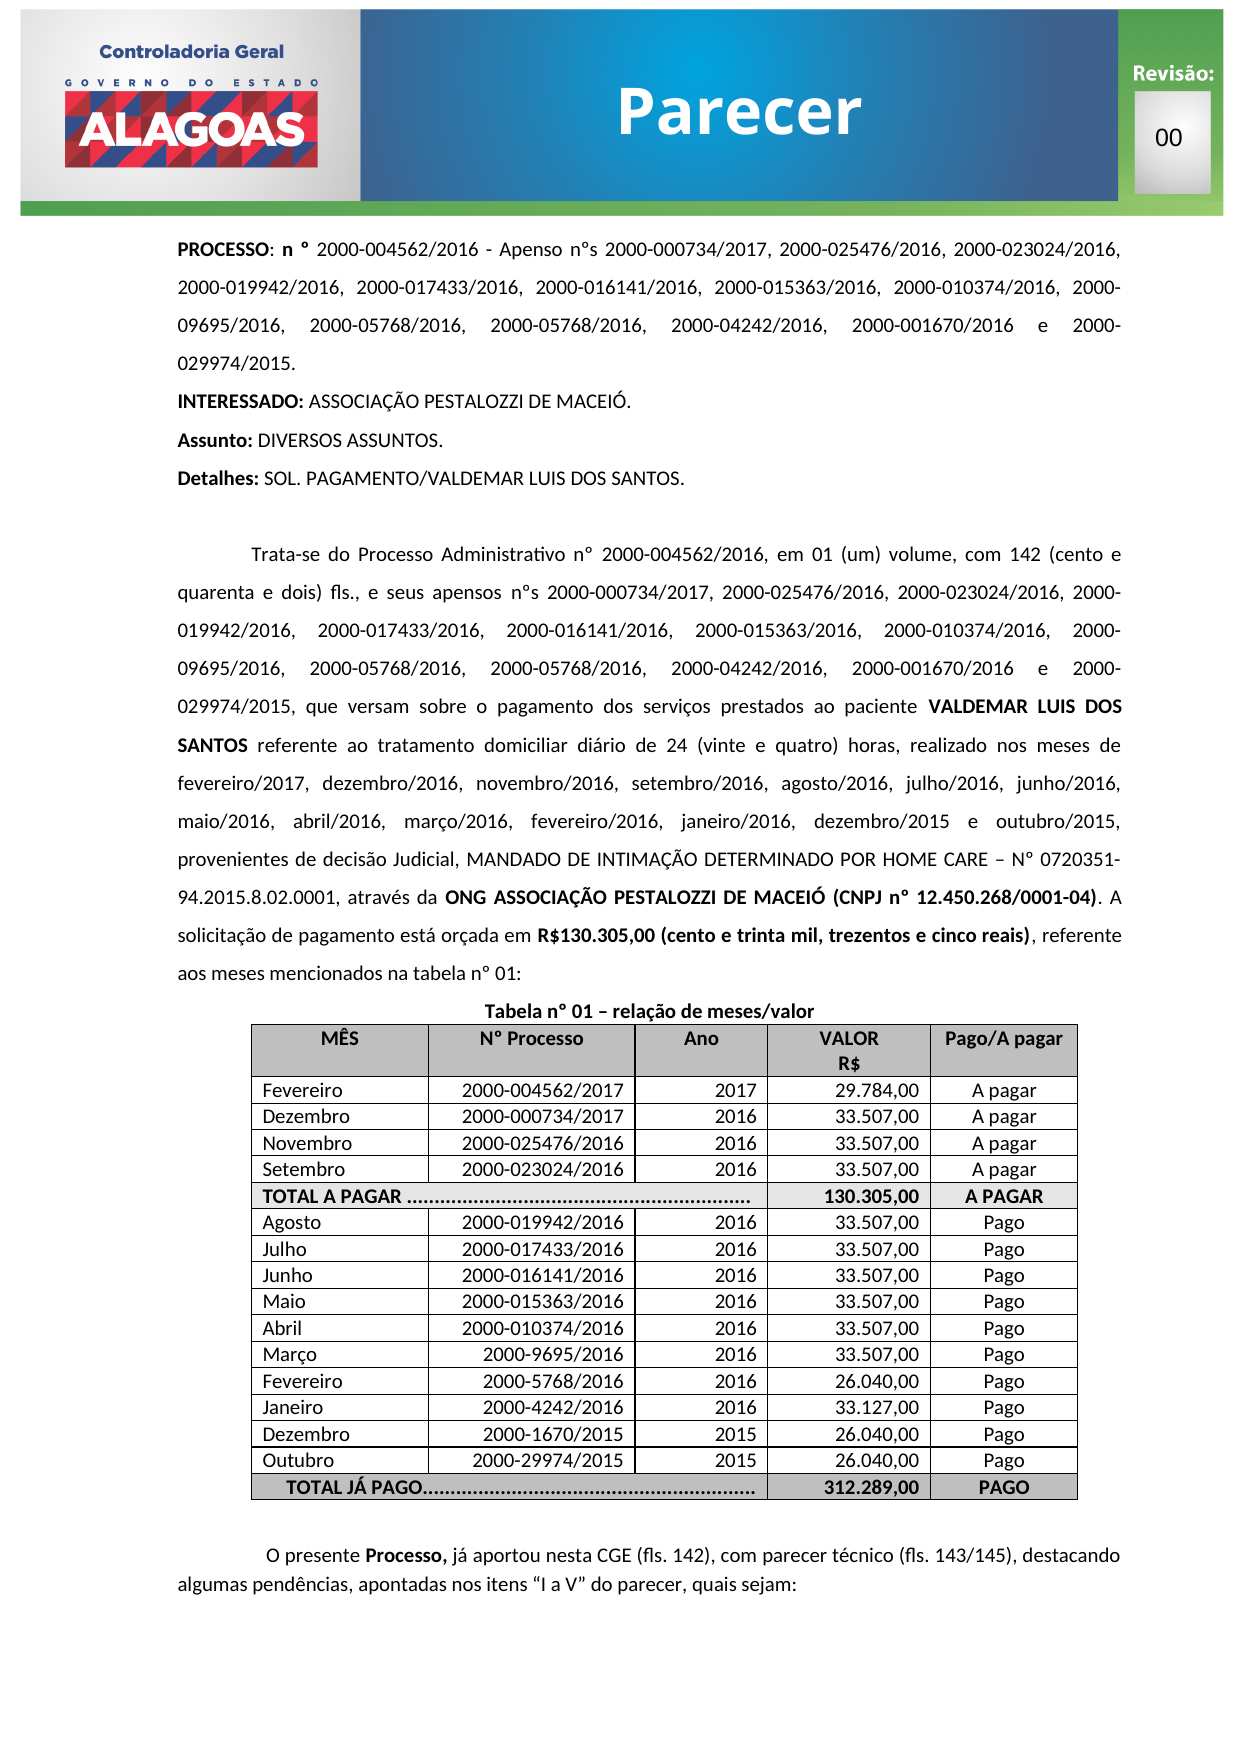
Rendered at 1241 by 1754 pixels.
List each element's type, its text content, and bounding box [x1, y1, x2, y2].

table_cell 2017 [636, 1077, 767, 1102]
table_cell 2000-019942/2016 [429, 1209, 634, 1235]
table_cell 2015 [636, 1421, 767, 1446]
table_cell 2016 [636, 1315, 767, 1341]
table_cell 2016 [636, 1130, 767, 1155]
table_cell Maio [252, 1289, 428, 1314]
text O presente Processo, já aportou nesta CGE (fls. 142), com parecer técnico (fls. 143/145), destacando algumas pendências, apontadas nos itens “I a V” do parecer, quais sejam: [177, 1542, 1122, 1597]
table_cell Março [252, 1342, 428, 1367]
table_cell 2016 [636, 1262, 767, 1288]
table_cell Pago [931, 1262, 1077, 1288]
table_cell 33.507,00 [768, 1262, 930, 1288]
table_cell 33.507,00 [768, 1209, 930, 1235]
table_cell Pago [931, 1315, 1077, 1341]
table_cell Janeiro [252, 1395, 428, 1420]
table_cell Outubro [252, 1448, 428, 1473]
table_cell 2000-1670/2015 [429, 1421, 634, 1446]
table_cell 33.507,00 [768, 1130, 930, 1155]
table_cell A PAGAR [931, 1183, 1077, 1208]
table_cell 2016 [636, 1209, 767, 1235]
table_cell 29.784,00 [768, 1077, 930, 1102]
table_cell A pagar [931, 1130, 1077, 1155]
table_cell 2000-025476/2016 [429, 1130, 634, 1155]
table_cell Pago [931, 1209, 1077, 1235]
table_cell Abril [252, 1315, 428, 1341]
table_cell 2000-016141/2016 [429, 1262, 634, 1288]
table_cell Dezembro [252, 1104, 428, 1129]
table_cell 312.289,00 [768, 1474, 930, 1499]
table_header Nº Processo [429, 1025, 634, 1076]
table_cell 33.507,00 [768, 1236, 930, 1261]
text Trata-se do Processo Administrativo nº 2000-004562/2016, em 01 (um) volume, com 142 (cento e quarenta e dois) fls., e seus apensos nºs 2000-000734/2017, 2000-025476/2016, 2000-023024/2016, 2000-019942/2016, 2000-017433/2016, 2000-016141/2016, 2000-015363/2016, 2000-010374/2016, 2000-09695/2016, 2000-05768/2016, 2000-05768/2016, 2000-04242/2016, 2000-001670/2016 e 2000-029974/2015, que versam sobre o pagamento dos serviços prestados ao paciente VALDEMAR LUIS DOS SANTOS referente ao tratamento domiciliar diário de 24 (vinte e quatro) horas, realizado nos meses de fevereiro/2017, dezembro/2016, novembro/2016, setembro/2016, agosto/2016, julho/2016, junho/2016, maio/2016, abril/2016, março/2016, fevereiro/2016, janeiro/2016, dezembro/2015 e outubro/2015, provenientes de decisão Judicial, MANDADO DE INTIMAÇÃO DETERMINADO POR HOME CARE – Nº 0720351-94.2015.8.02.0001, através da ONG ASSOCIAÇÃO PESTALOZZI DE MACEIÓ (CNPJ nº 12.450.268/0001-04). A solicitação de pagamento está orçada em R$130.305,00 (cento e trinta mil, trezentos e cinco reais), referente aos meses mencionados na tabela nº 01: [177, 541, 1122, 986]
text PROCESSO: n º 2000-004562/2016 - Apenso nºs 2000-000734/2017, 2000-025476/2016, 2000-023024/2016, 2000-019942/2016, 2000-017433/2016, 2000-016141/2016, 2000-015363/2016, 2000-010374/2016, 2000-09695/2016, 2000-05768/2016, 2000-05768/2016, 2000-04242/2016, 2000-001670/2016 e 2000-029974/2015. [177, 236, 1122, 376]
table_cell 2016 [636, 1156, 767, 1182]
table_header Ano [636, 1025, 767, 1076]
table_cell 33.127,00 [768, 1395, 930, 1420]
table_cell Pago [931, 1289, 1077, 1314]
table_cell Novembro [252, 1130, 428, 1155]
table_cell 2000-010374/2016 [429, 1315, 634, 1341]
table_cell 33.507,00 [768, 1156, 930, 1182]
table_cell Pago [931, 1421, 1077, 1446]
table_cell 130.305,00 [768, 1183, 930, 1208]
table_cell 2000-4242/2016 [429, 1395, 634, 1420]
table_cell Dezembro [252, 1421, 428, 1446]
table_cell Pago [931, 1395, 1077, 1420]
table_cell Pago [931, 1368, 1077, 1393]
picture [20, 9, 1224, 216]
table_cell Fevereiro [252, 1368, 428, 1393]
table_cell 2016 [636, 1236, 767, 1261]
table_cell 2016 [636, 1342, 767, 1367]
table_cell Agosto [252, 1209, 428, 1235]
text Detalhes: SOL. PAGAMENTO/VALDEMAR LUIS DOS SANTOS. [177, 465, 1122, 490]
table_cell TOTAL A PAGAR .............................................................. [252, 1183, 767, 1208]
table_cell Pago [931, 1342, 1077, 1367]
table_cell 2000-004562/2017 [429, 1077, 634, 1102]
table_header Pago/A pagar [931, 1025, 1077, 1076]
table_cell Julho [252, 1236, 428, 1261]
text Tabela nº 01 – relação de meses/valor [177, 999, 1122, 1024]
table_header VALOR R$ [768, 1025, 930, 1076]
table_cell 33.507,00 [768, 1104, 930, 1129]
table_cell PAGO [931, 1474, 1077, 1499]
table_cell 2016 [636, 1368, 767, 1393]
table_cell 2000-29974/2015 [429, 1448, 634, 1473]
text Assunto: DIVERSOS ASSUNTOS. [177, 427, 1122, 452]
table_cell Pago [931, 1448, 1077, 1473]
table_cell 2015 [636, 1448, 767, 1473]
table_cell Junho [252, 1262, 428, 1288]
table_cell 33.507,00 [768, 1289, 930, 1314]
table_cell 2000-5768/2016 [429, 1368, 634, 1393]
table_cell A pagar [931, 1156, 1077, 1182]
table_header MÊS [252, 1025, 428, 1076]
table_cell Setembro [252, 1156, 428, 1182]
table_cell 2000-000734/2017 [429, 1104, 634, 1129]
text INTERESSADO: ASSOCIAÇÃO PESTALOZZI DE MACEIÓ. [177, 389, 1122, 414]
table_cell Pago [931, 1236, 1077, 1261]
table_cell A pagar [931, 1077, 1077, 1102]
table_cell 2016 [636, 1395, 767, 1420]
table_cell 2016 [636, 1104, 767, 1129]
table_cell 2016 [636, 1289, 767, 1314]
table_cell 33.507,00 [768, 1315, 930, 1341]
table_cell 2000-017433/2016 [429, 1236, 634, 1261]
table_cell TOTAL JÁ PAGO............................................................ [252, 1474, 767, 1499]
table_cell 26.040,00 [768, 1448, 930, 1473]
table_cell Fevereiro [252, 1077, 428, 1102]
table_cell 2000-015363/2016 [429, 1289, 634, 1314]
table_cell 33.507,00 [768, 1342, 930, 1367]
table_cell 2000-9695/2016 [429, 1342, 634, 1367]
table_cell 26.040,00 [768, 1368, 930, 1393]
table_cell 2000-023024/2016 [429, 1156, 634, 1182]
table_cell A pagar [931, 1104, 1077, 1129]
table_cell 26.040,00 [768, 1421, 930, 1446]
